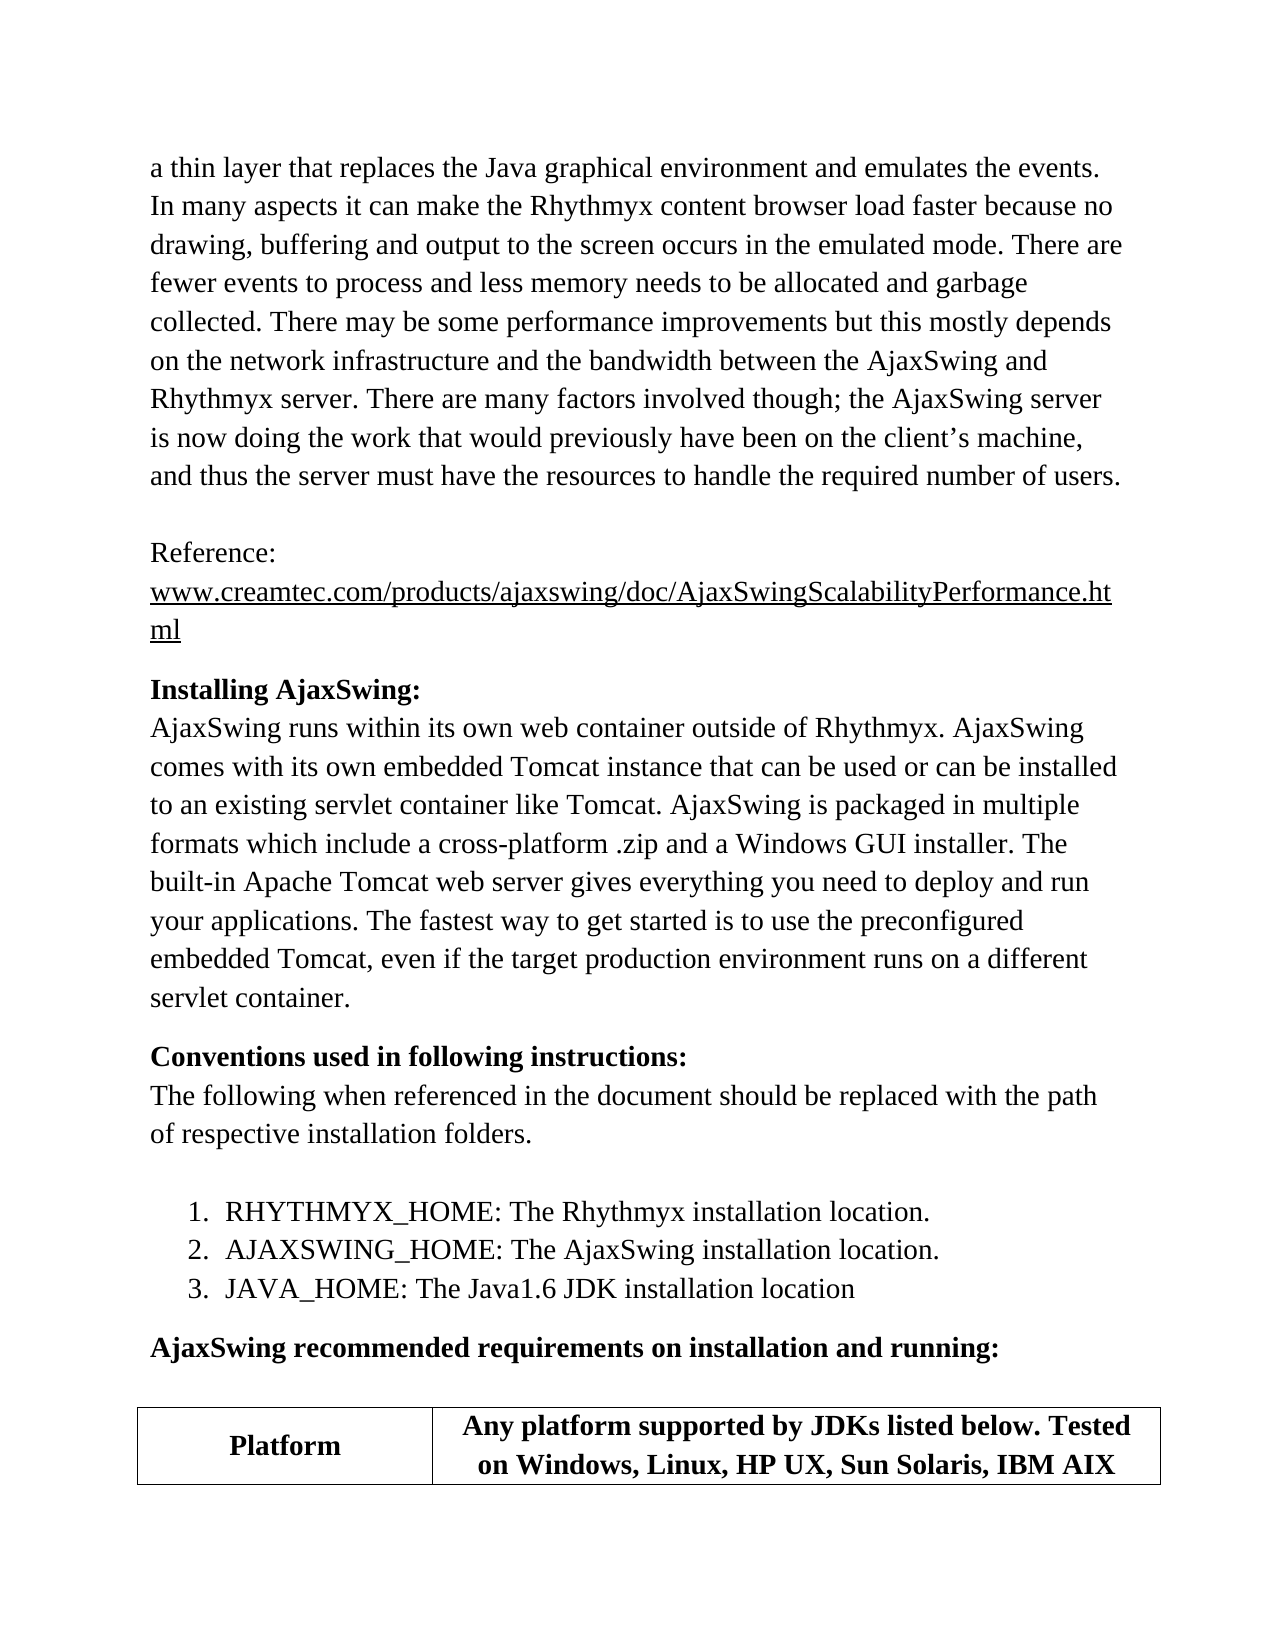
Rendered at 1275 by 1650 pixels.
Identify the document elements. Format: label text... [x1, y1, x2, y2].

text AjaxSwing runs within its own web container outside of Rhythmyx. AjaxSwing comes with its own embedded Tomcat instance that can be used or can be installed to an existing servlet container like Tomcat. AjaxSwing is packaged in multiple formats which include a cross-platform .zip and a Windows GUI installer. The built-in Apache Tomcat web server gives everything you need to deploy and run your applications. The fastest way to get started is to use the preconfigured embedded Tomcat, even if the target production environment runs on a different servlet container. [150, 710, 1125, 1014]
text Reference: www.creamtec.com/products/ajaxswing/doc/AjaxSwingScalabilityPerformance.html [150, 535, 1125, 646]
list JAVA_HOME: The Java1.6 JDK installation location [187, 1271, 1125, 1304]
text The following when referenced in the document should be replaced with the path of respective installation folders. [150, 1078, 1125, 1150]
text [150, 150, 1125, 492]
subtitle Installing AjaxSwing: [150, 672, 1125, 705]
list AJAXSWING_HOME: The AjaxSwing installation location. [187, 1232, 1125, 1266]
table_header Any platform supported by JDKs listed below. Tested on Windows, Linux, HP UX, Sun Solaris, IBM AIX [433, 1408, 1160, 1484]
list RHYTHMYX_HOME: The Rhythmyx installation location. [187, 1194, 1125, 1227]
subtitle Conventions used in following instructions: [150, 1039, 1125, 1073]
subtitle AjaxSwing recommended requirements on installation and running: [150, 1330, 1125, 1364]
table_header Platform [138, 1408, 432, 1484]
